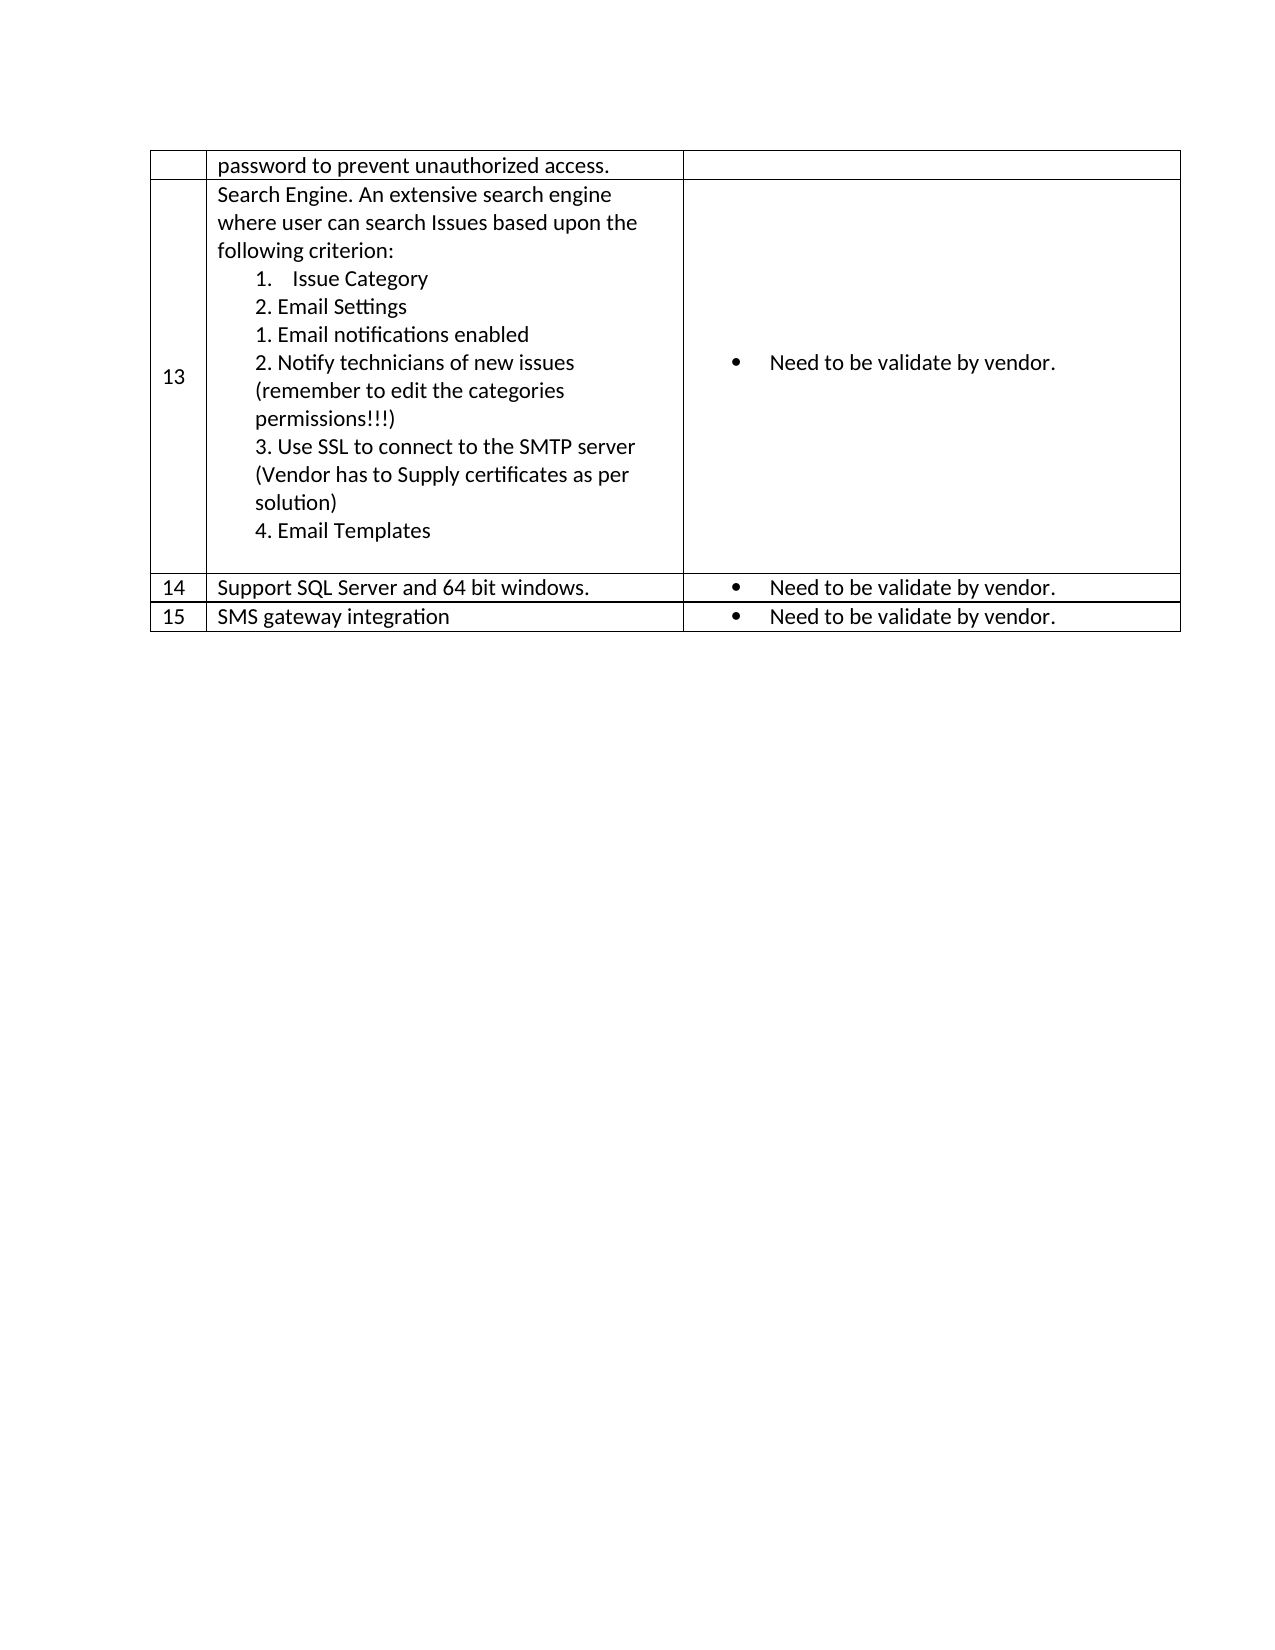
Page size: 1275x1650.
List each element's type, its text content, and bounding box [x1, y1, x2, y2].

table_cell Support SQL Server and 64 bit windows. [207, 574, 683, 601]
table_cell Need to be validate by vendor. [684, 180, 1180, 572]
table_cell Search Engine. An extensive search engine where user can search Issues based upon the following criterion: Issue Category 2. Email Settings 1. Email notifications enabled 2. Notify technicians of new issues (remember to edit the categories permissions!!!) 3. Use SSL to connect to the SMTP server (Vendor has to Supply certificates as per solution) 4. Email Templates [207, 180, 683, 572]
table_cell 14 [151, 574, 206, 601]
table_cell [684, 151, 1180, 179]
table_cell SMS gateway integration [207, 603, 683, 631]
table_cell 12 [151, 151, 206, 179]
table_cell Need to be validate by vendor. [684, 603, 1180, 631]
table_cell 13 [151, 180, 206, 572]
table_cell Need to be validate by vendor. [684, 574, 1180, 601]
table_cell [207, 151, 683, 179]
table_cell 15 [151, 603, 206, 631]
